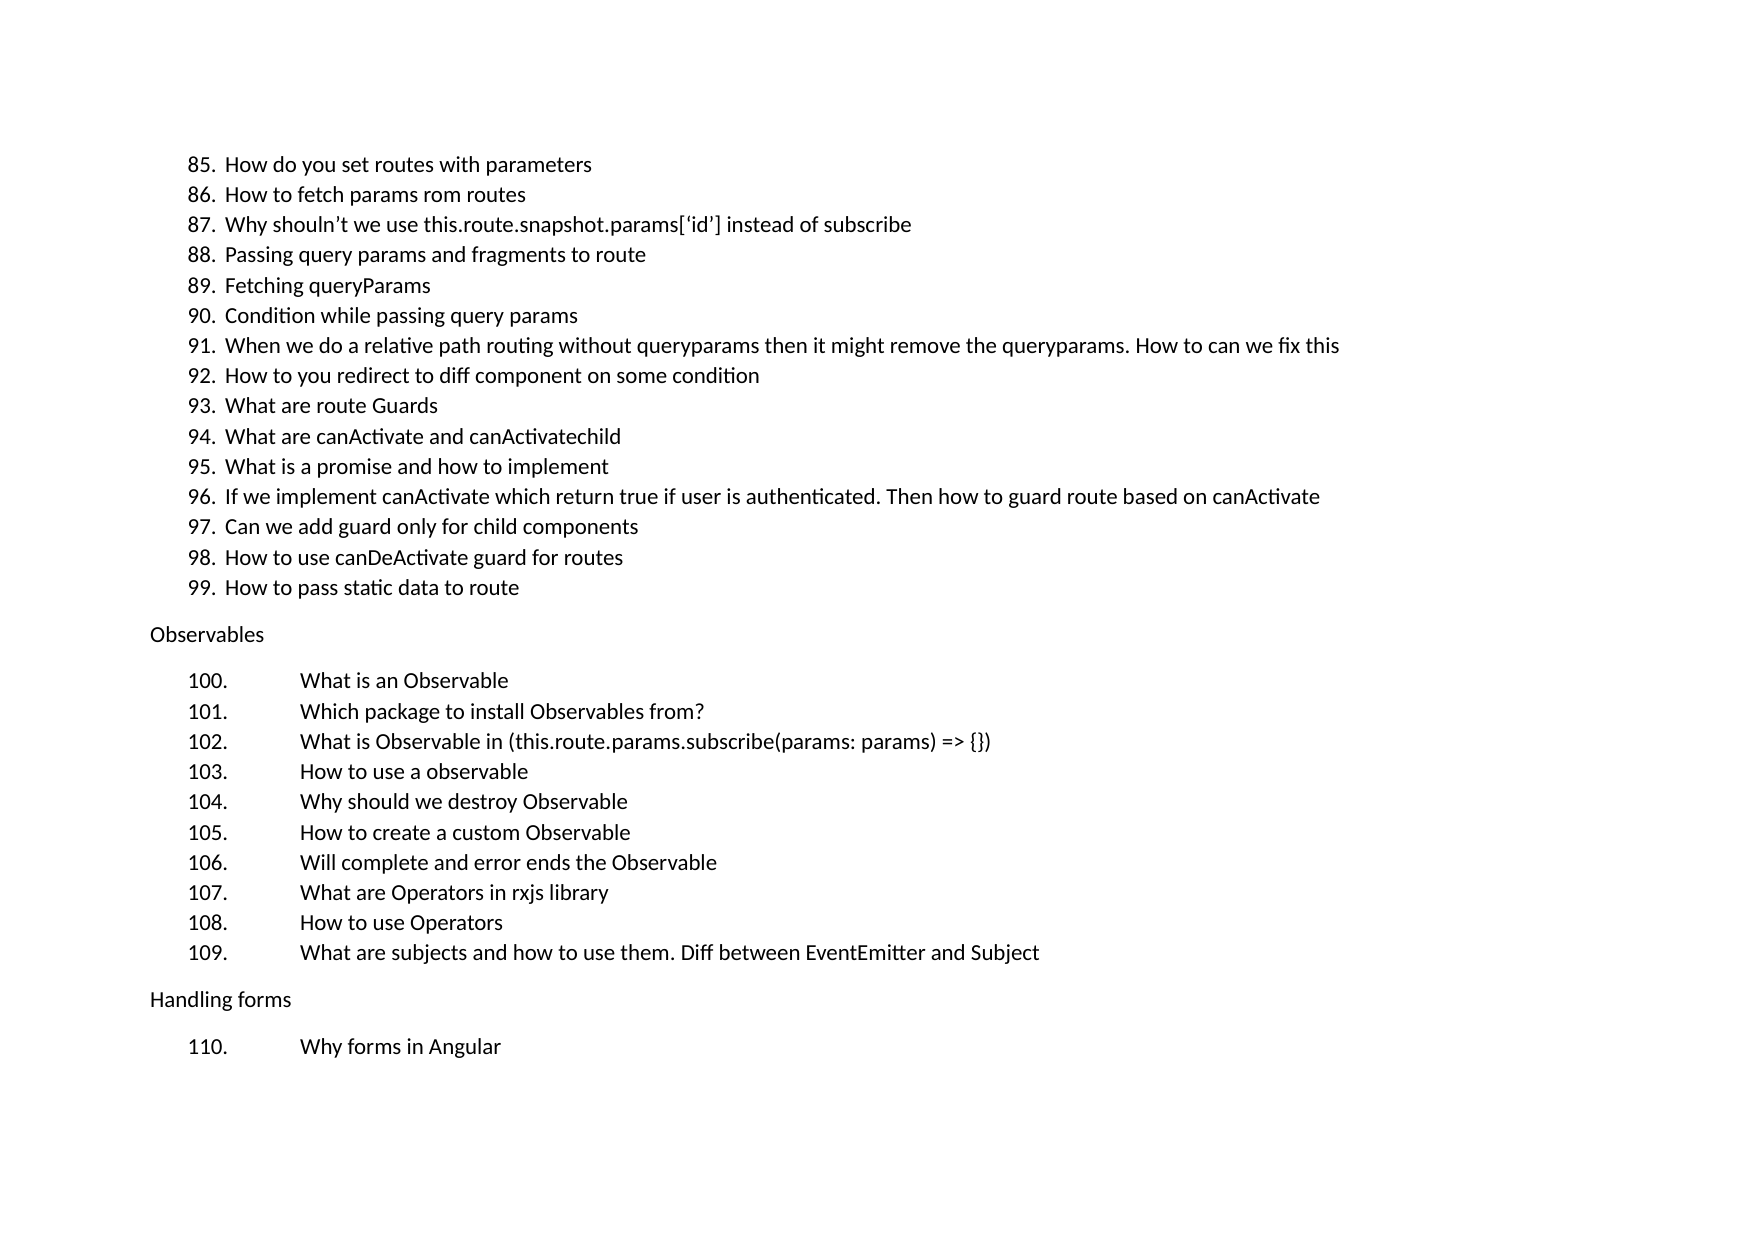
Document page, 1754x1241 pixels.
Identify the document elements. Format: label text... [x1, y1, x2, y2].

list Which package to install Observables from? [187, 697, 1604, 725]
list Will complete and error ends the Observable [187, 848, 1604, 876]
list How to create a custom Observable [187, 818, 1604, 846]
list What are Operators in rxjs library [187, 878, 1604, 906]
list How to you redirect to diff component on some condition [187, 361, 1604, 389]
list When we do a relative path routing without queryparams then it might remove the queryparams. How to can we fix this [187, 331, 1604, 359]
text Observables [150, 620, 1604, 648]
text Handling forms [150, 985, 1604, 1013]
list What is a promise and how to implement [187, 452, 1604, 480]
list Condition while passing query params [187, 301, 1604, 329]
list How to use a observable [187, 757, 1604, 785]
list Can we add guard only for child components [187, 512, 1604, 541]
list What is Observable in (this.route.params.subscribe(params: params) => {}) [187, 727, 1604, 755]
list Passing query params and fragments to route [187, 241, 1604, 269]
list What are canActivate and canActivatechild [187, 422, 1604, 450]
list If we implement canActivate which return true if user is authenticated. Then how to guard route based on canActivate [187, 482, 1604, 510]
list Why should we destroy Observable [187, 787, 1604, 816]
list What are route Guards [187, 392, 1604, 420]
list How do you set routes with parameters [187, 150, 1604, 178]
list How to pass static data to route [187, 573, 1604, 601]
list How to use Operators [187, 908, 1604, 936]
list What is an Observable [187, 667, 1604, 695]
list What are subjects and how to use them. Diff between EventEmitter and Subject [187, 938, 1604, 967]
list Why shouln’t we use this.route.snapshot.params[‘id’] instead of subscribe [187, 210, 1604, 238]
list How to fetch params rom routes [187, 180, 1604, 208]
list Why forms in Angular [187, 1032, 1604, 1060]
list How to use canDeActivate guard for routes [187, 543, 1604, 571]
list Fetching queryParams [187, 271, 1604, 299]
